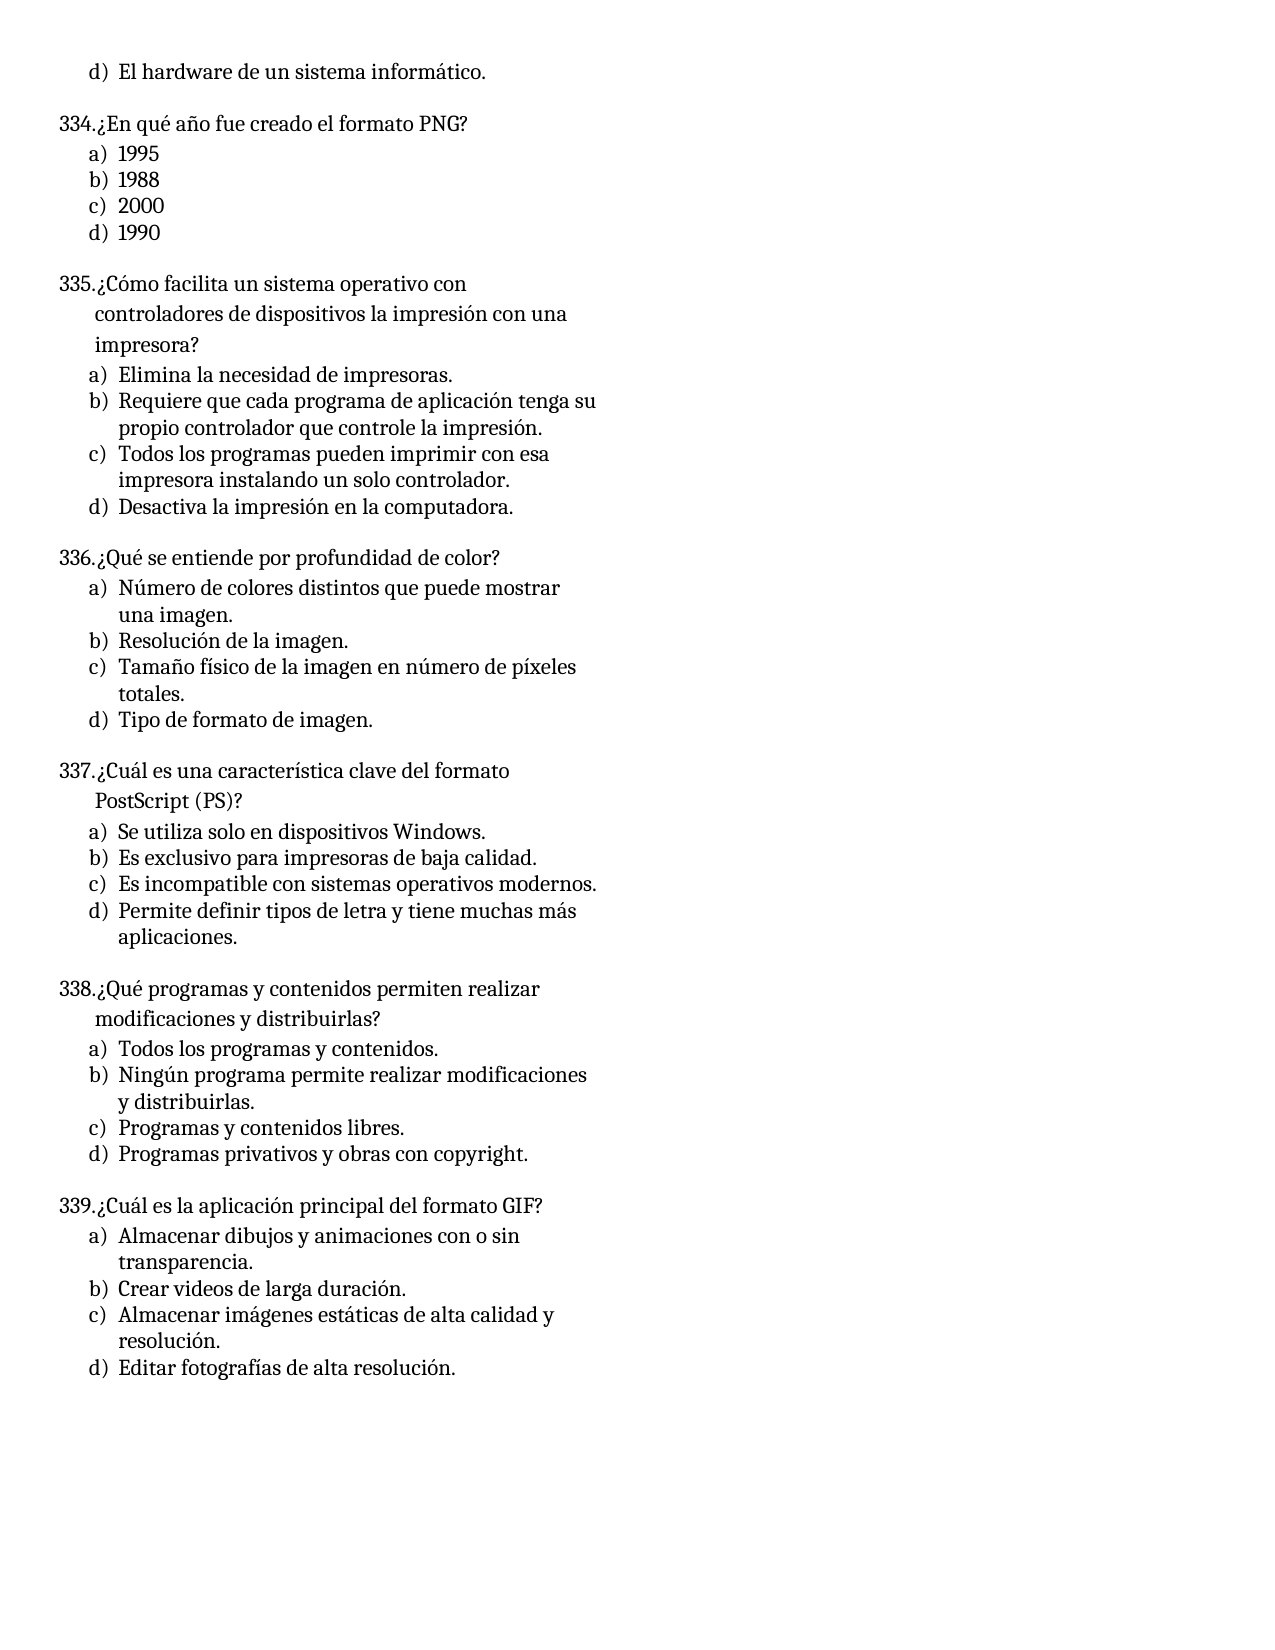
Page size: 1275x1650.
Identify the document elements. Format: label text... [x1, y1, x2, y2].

text d) 1990 [89, 220, 600, 246]
text c) 2000 [89, 193, 600, 220]
list ¿En qué año fue creado el formato PNG? [59, 110, 600, 137]
text a) 1995 [89, 141, 600, 167]
text a) Elimina la necesidad de impresoras. [89, 362, 600, 388]
text b) Ningún programa permite realizar modificaciones y distribuirlas. [89, 1062, 600, 1115]
list ¿Qué programas y contenidos permiten realizar modificaciones y distribuirlas? [59, 975, 600, 1032]
list ¿Cuál es una característica clave del formato PostScript (PS)? [59, 758, 600, 815]
text b) 1988 [89, 167, 600, 193]
text a) Se utiliza solo en dispositivos Windows. [89, 818, 600, 845]
text c) Tamaño físico de la imagen en número de píxeles totales. [89, 654, 600, 707]
text d) Programas privativos y obras con copyright. [89, 1141, 600, 1167]
text b) Requiere que cada programa de aplicación tenga su propio controlador que controle la impresión. [89, 388, 600, 441]
text a) Número de colores distintos que puede mostrar una imagen. [89, 575, 600, 628]
list ¿Qué se entiende por profundidad de color? [59, 545, 600, 571]
text b) Resolución de la imagen. [89, 628, 600, 654]
text d) Editar fotografías de alta resolución. [89, 1354, 600, 1381]
text d) Tipo de formato de imagen. [89, 707, 600, 733]
text c) Almacenar imágenes estáticas de alta calidad y resolución. [89, 1302, 600, 1354]
text a) Almacenar dibujos y animaciones con o sin transparencia. [89, 1223, 600, 1275]
text b) Crear videos de larga duración. [89, 1275, 600, 1302]
text b) Es exclusivo para impresoras de baja calidad. [89, 845, 600, 871]
text d) El hardware de un sistema informático. [89, 59, 600, 85]
text d) Desactiva la impresión en la computadora. [89, 493, 600, 520]
text c) Es incompatible con sistemas operativos modernos. [89, 871, 600, 898]
text c) Programas y contenidos libres. [89, 1115, 600, 1141]
text d) Permite definir tipos de letra y tiene muchas más aplicaciones. [89, 898, 600, 950]
list ¿Cómo facilita un sistema operativo con controladores de dispositivos la impresión con una impresora? [59, 271, 600, 358]
text c) Todos los programas pueden imprimir con esa impresora instalando un solo controlador. [89, 441, 600, 493]
list ¿Cuál es la aplicación principal del formato GIF? [59, 1192, 600, 1219]
text a) Todos los programas y contenidos. [89, 1036, 600, 1062]
